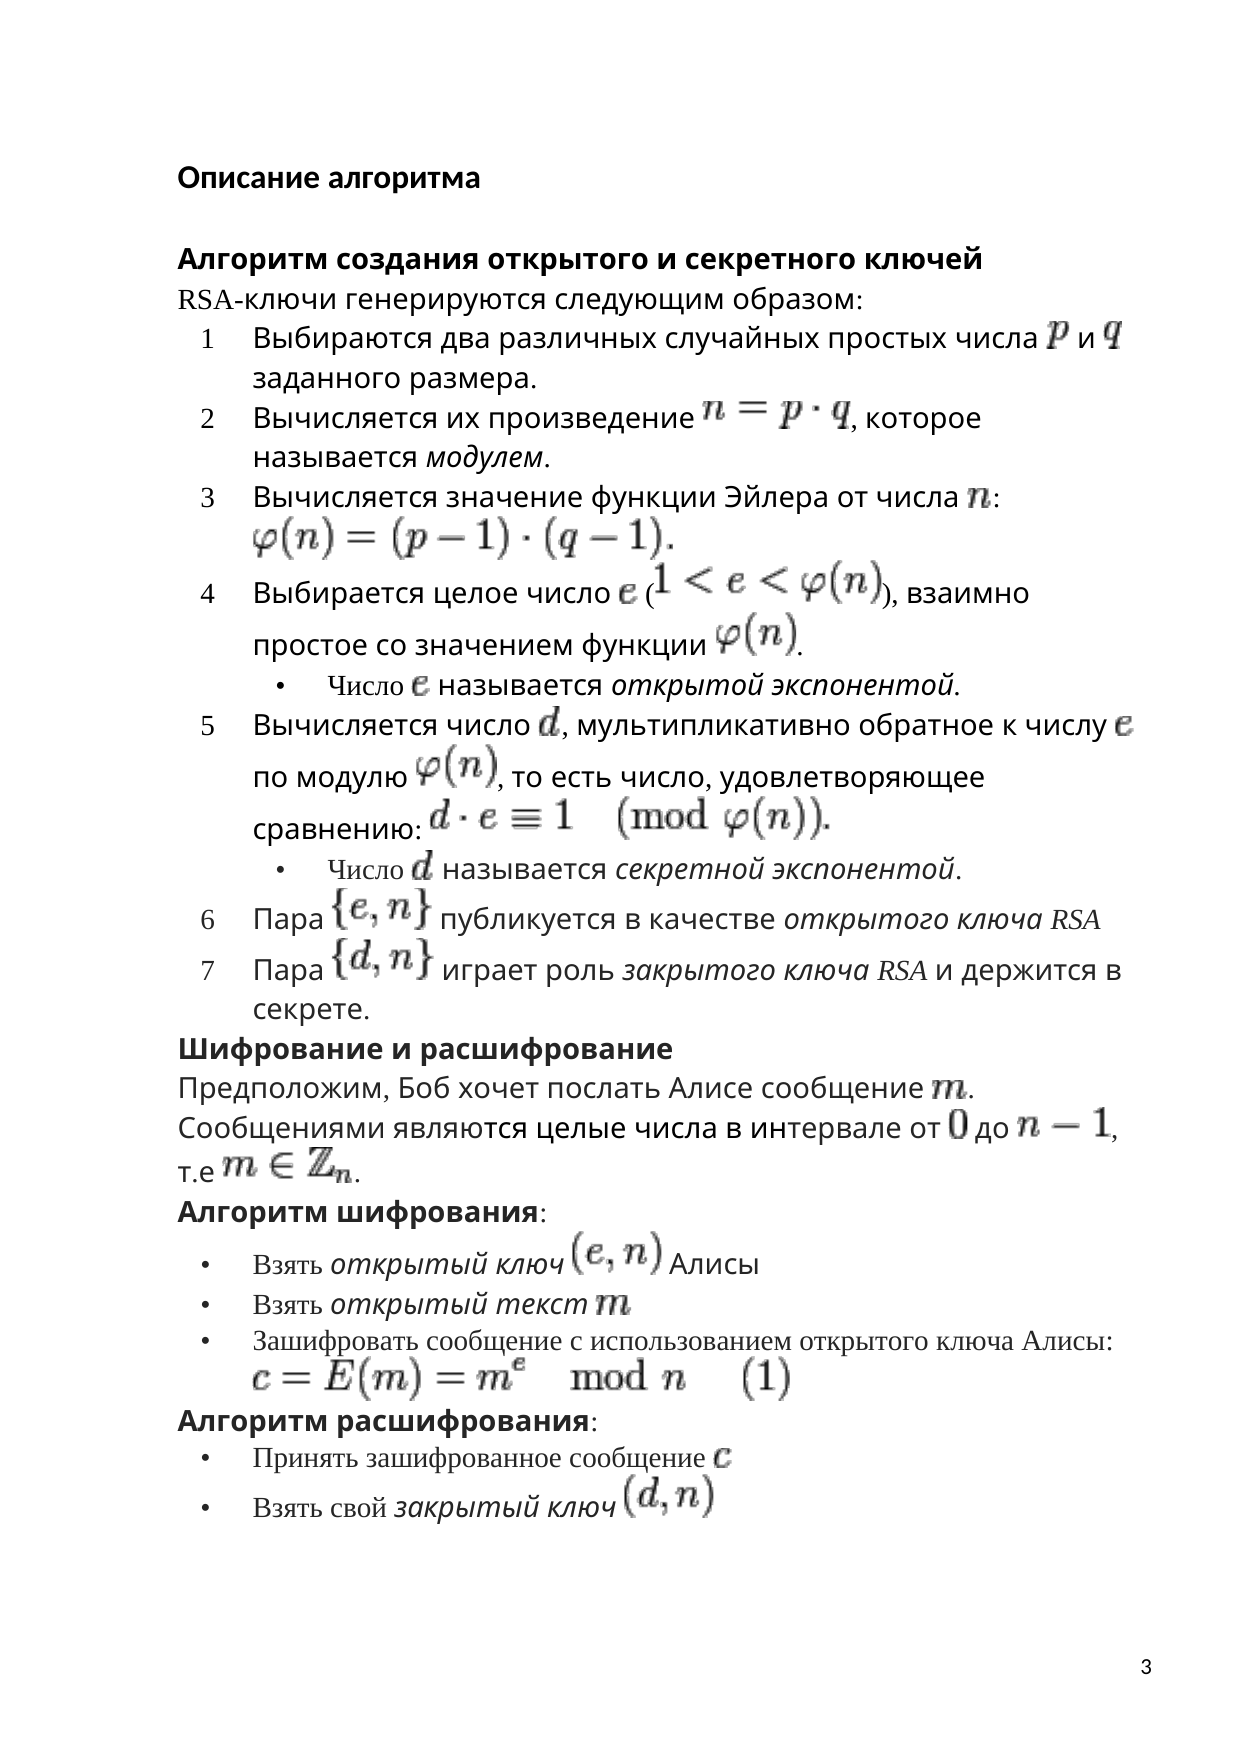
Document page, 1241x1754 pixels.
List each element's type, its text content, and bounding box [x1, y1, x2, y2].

text Предположим, Боб хочет послать Алисе сообщение . [177, 1068, 1152, 1107]
picture [1046, 321, 1070, 349]
picture [702, 401, 851, 429]
picture [1115, 716, 1134, 736]
text Сообщениями являются целые числа в интервале от до , т.е . [177, 1107, 1152, 1191]
picture [411, 676, 430, 696]
picture [415, 743, 497, 788]
picture [538, 706, 562, 736]
text 2 Вычисляется их произведение , которое называется модулем. [177, 397, 1152, 476]
picture [331, 888, 432, 930]
picture [252, 516, 882, 604]
text Алгоритм создания открытого и секретного ключей [177, 238, 1152, 278]
text Алгоритм расшифрования: [177, 1400, 1152, 1440]
text 7 Пара играет роль закрытого ключа RSA и держится в секрете. [177, 938, 1152, 1028]
picture [623, 1473, 714, 1518]
picture [571, 1231, 662, 1275]
text • Взять свой закрытый ключ [177, 1473, 1152, 1526]
picture [252, 1356, 790, 1401]
picture [948, 1109, 968, 1139]
text 6 Пара публикуется в качестве открытого ключа RSA [177, 888, 1152, 938]
picture [715, 612, 797, 656]
text 5 Вычисляется число , мультипликативно обратное к числу по модулю , то есть число, удовлетворяющее сравнению: [177, 704, 1152, 848]
text • Принять зашифрованное сообщение [177, 1440, 1152, 1473]
text • Взять открытый текст [177, 1283, 1152, 1323]
text 3 Вычисляется значение функции Эйлера от числа : [177, 476, 1152, 560]
text • Число называется открытой экспонентой. [177, 664, 1152, 704]
text • Число называется секретной экспонентой. [177, 848, 1152, 888]
picture [411, 850, 434, 880]
text Описание алгоритма [177, 156, 1152, 197]
picture [331, 938, 434, 980]
picture [1017, 1107, 1111, 1139]
picture [429, 796, 830, 840]
text • Взять открытый ключ Алисы [177, 1231, 1152, 1283]
text RSA-ключи генерируются следующим образом: [177, 278, 1152, 318]
picture [931, 1080, 968, 1099]
picture [713, 1448, 732, 1468]
picture [595, 1295, 632, 1315]
text 4 Выбирается целое число (), взаимно простое со значением функции . [177, 560, 1152, 664]
text Алгоритм шифрования: [177, 1191, 1152, 1231]
picture [222, 1147, 354, 1183]
picture [967, 488, 993, 508]
text 1 Выбираются два различных случайных простых числа и заданного размера. [177, 318, 1152, 397]
picture [618, 584, 638, 604]
picture [1103, 321, 1122, 349]
text Шифрование и расшифрование [177, 1028, 1152, 1068]
